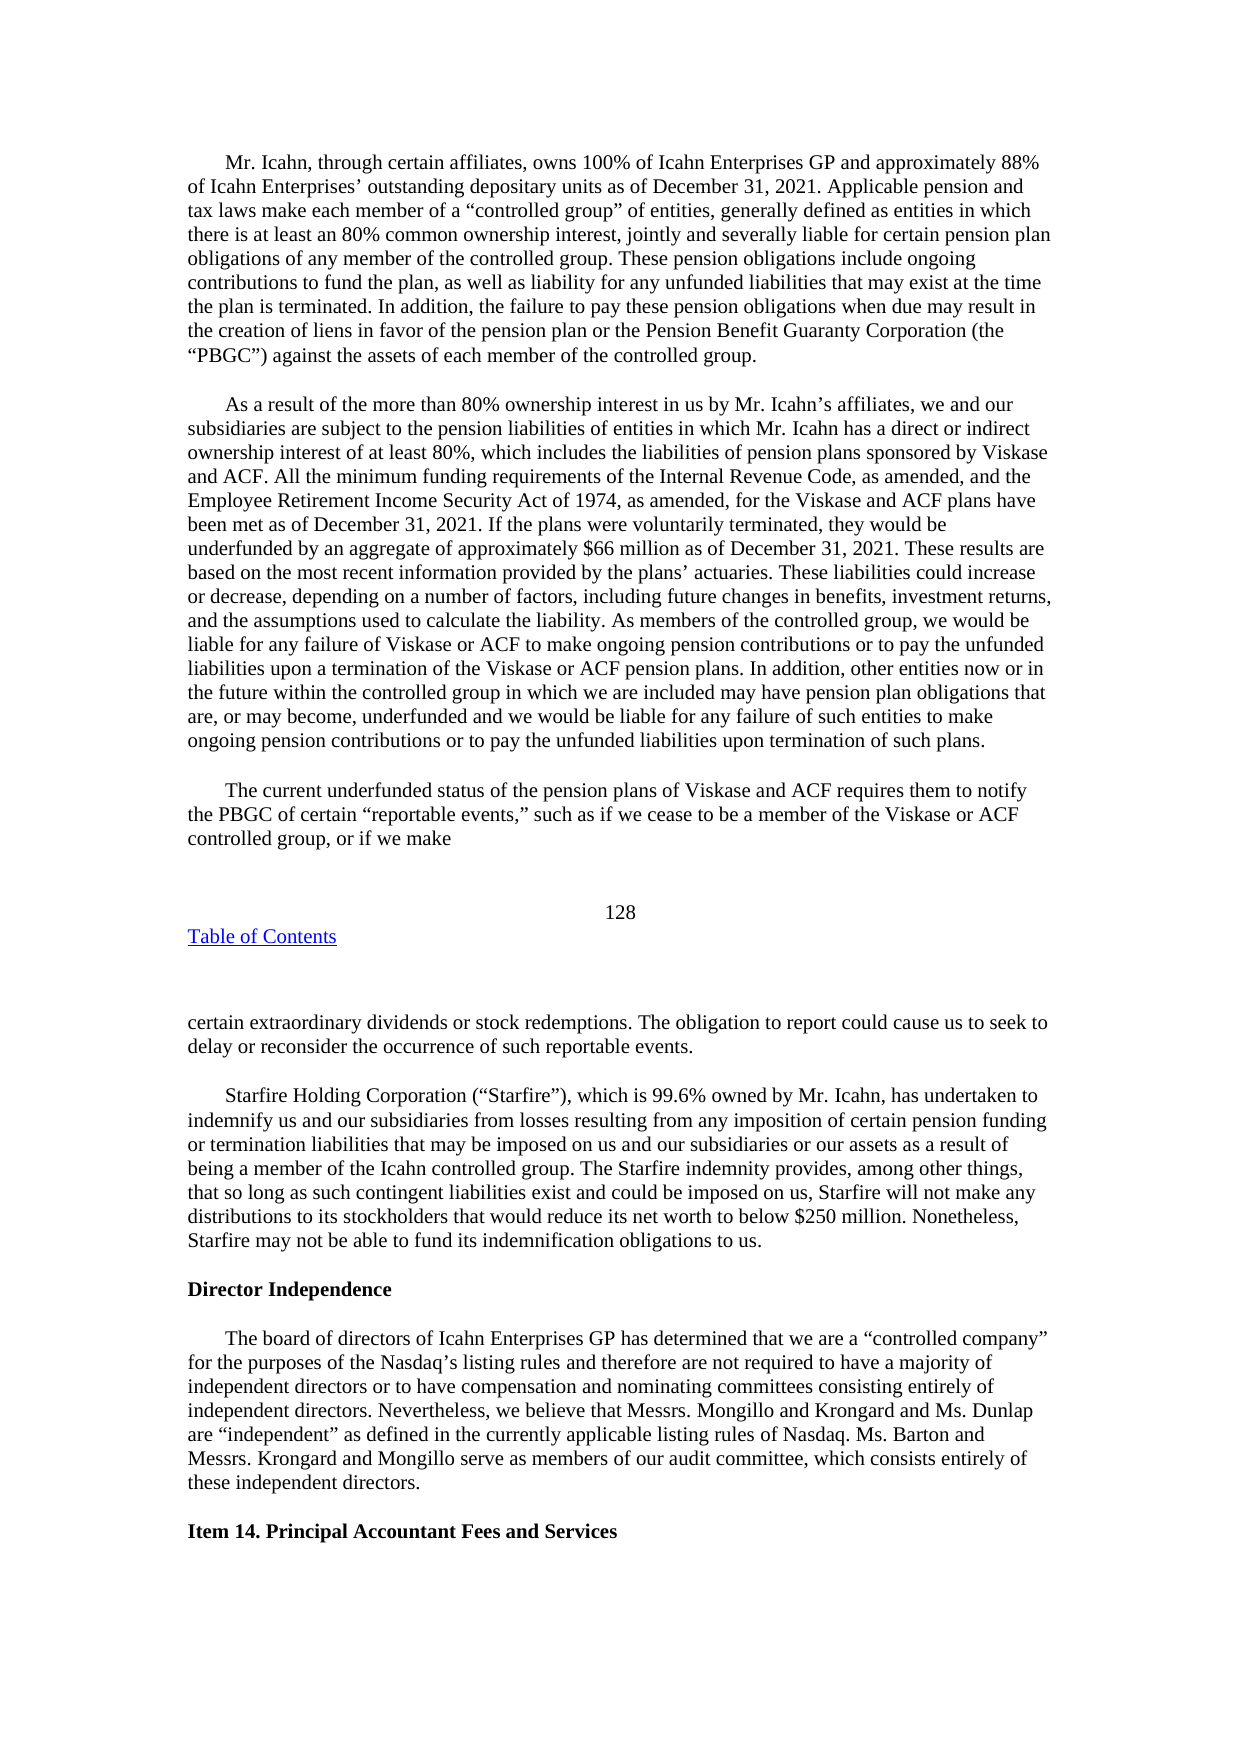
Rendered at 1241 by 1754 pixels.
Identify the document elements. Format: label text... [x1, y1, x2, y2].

text Director Independence [187, 1277, 1053, 1301]
text Table of Contents [187, 924, 1053, 948]
text Mr. Icahn, through certain affiliates, owns 100% of Icahn Enterprises GP and approximately 88% of Icahn Enterprises’ outstanding depositary units as of December 31, 2021. Applicable pension and tax laws make each member of a “controlled group” of entities, generally defined as entities in which there is at least an 80% common ownership interest, jointly and severally liable for certain pension plan obligations of any member of the controlled group. These pension obligations include ongoing contributions to fund the plan, as well as liability for any unfunded liabilities that may exist at the time the plan is terminated. In addition, the failure to pay these pension obligations when due may result in the creation of liens in favor of the pension plan or the Pension Benefit Guaranty Corporation (the “PBGC”) against the assets of each member of the controlled group. [187, 150, 1053, 367]
text The current underfunded status of the pension plans of Viskase and ACF requires them to notify the PBGC of certain “reportable events,” such as if we cease to be a member of the Viskase or ACF controlled group, or if we make [187, 777, 1053, 850]
text As a result of the more than 80% ownership interest in us by Mr. Icahn’s affiliates, we and our subsidiaries are subject to the pension liabilities of entities in which Mr. Icahn has a direct or indirect ownership interest of at least 80%, which includes the liabilities of pension plans sponsored by Viskase and ACF. All the minimum funding requirements of the Internal Revenue Code, as amended, and the Employee Retirement Income Security Act of 1974, as amended, for the Viskase and ACF plans have been met as of December 31, 2021. If the plans were voluntarily terminated, they would be underfunded by an aggregate of approximately $66 million as of December 31, 2021. These results are based on the most recent information provided by the plans’ actuaries. These liabilities could increase or decrease, depending on a number of factors, including future changes in benefits, investment returns, and the assumptions used to calculate the liability. As members of the controlled group, we would be liable for any failure of Viskase or ACF to make ongoing pension contributions or to pay the unfunded liabilities upon a termination of the Viskase or ACF pension plans. In addition, other entities now or in the future within the controlled group in which we are included may have pension plan obligations that are, or may become, underfunded and we would be liable for any failure of such entities to make ongoing pension contributions or to pay the unfunded liabilities upon termination of such plans. [187, 392, 1053, 752]
text certain extraordinary dividends or stock redemptions. The obligation to report could cause us to seek to delay or reconsider the occurrence of such reportable events. [187, 1010, 1053, 1058]
text Item 14. Principal Accountant Fees and Services [187, 1519, 1053, 1543]
text Starfire Holding Corporation (“Starfire”), which is 99.6% owned by Mr. Icahn, has undertaken to indemnify us and our subsidiaries from losses resulting from any imposition of certain pension funding or termination liabilities that may be imposed on us and our subsidiaries or our assets as a result of being a member of the Icahn controlled group. The Starfire indemnity provides, among other things, that so long as such contingent liabilities exist and could be imposed on us, Starfire will not make any distributions to its stockholders that would reduce its net worth to below $250 million. Nonetheless, Starfire may not be able to fund its indemnification obligations to us. [187, 1083, 1053, 1252]
text The board of directors of Icahn Enterprises GP has determined that we are a “controlled company” for the purposes of the Nasdaq’s listing rules and therefore are not required to have a majority of independent directors or to have compensation and nominating committees consisting entirely of independent directors. Nevertheless, we believe that Messrs. Mongillo and Krongard and Ms. Dunlap are “independent” as defined in the currently applicable listing rules of Nasdaq. Ms. Barton and Messrs. Krongard and Mongillo serve as members of our audit committee, which consists entirely of these independent directors. [187, 1326, 1053, 1494]
text 128 [187, 900, 1053, 924]
